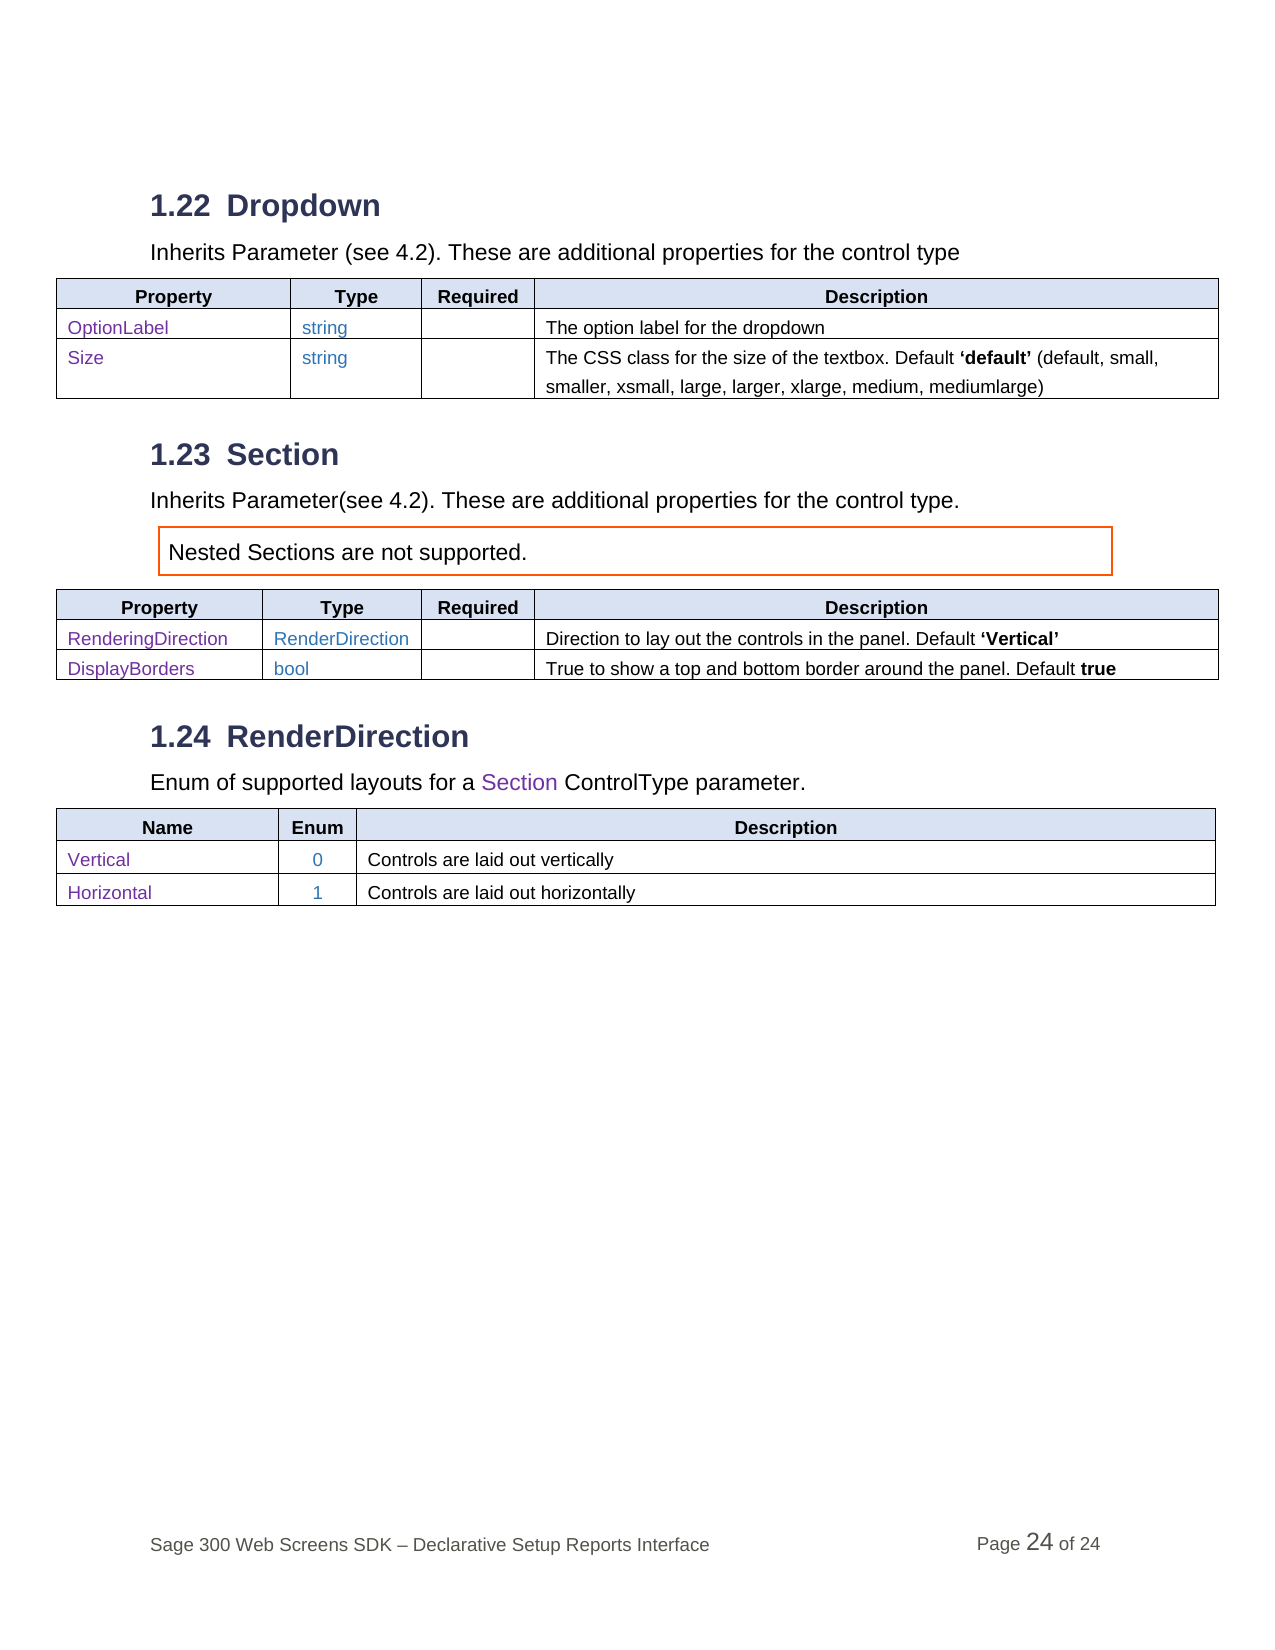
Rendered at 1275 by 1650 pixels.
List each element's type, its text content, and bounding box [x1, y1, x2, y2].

table_header Description [535, 279, 1218, 308]
table_cell Size [57, 339, 290, 397]
table_cell Direction to lay out the controls in the panel. Default ‘Vertical’ [535, 620, 1218, 649]
table_cell OptionLabel [57, 309, 290, 338]
table_header Type [291, 279, 421, 308]
subtitle RenderDirection [150, 718, 1125, 754]
table_cell Controls are laid out vertically [357, 841, 1215, 873]
subtitle Dropdown [150, 187, 1125, 223]
text Nested Sections are not supported. [160, 528, 1111, 574]
table_header Required [422, 279, 534, 308]
table_header Type [263, 590, 421, 619]
table_cell [422, 650, 534, 679]
table_cell 0 [279, 841, 356, 873]
table_header Property [57, 279, 290, 308]
table_header Property [57, 590, 262, 619]
table_cell The option label for the dropdown [535, 309, 1218, 338]
table_cell string [291, 339, 421, 397]
table_cell bool [263, 650, 421, 679]
table_cell string [291, 309, 421, 338]
table_header Name [57, 809, 278, 840]
table_cell Controls are laid out horizontally [357, 874, 1215, 905]
table_cell [422, 620, 534, 649]
table_header Description [535, 590, 1218, 619]
table_cell RenderDirection [263, 620, 421, 649]
table_cell Horizontal [57, 874, 278, 905]
table_cell DisplayBorders [57, 650, 262, 679]
table_header Description [357, 809, 1215, 840]
text Inherits Parameter (see 4.2). These are additional properties for the control type [150, 236, 1125, 265]
table_cell 1 [279, 874, 356, 905]
table_cell RenderingDirection [57, 620, 262, 649]
table_cell True to show a top and bottom border around the panel. Default true [535, 650, 1218, 679]
subtitle Section [150, 436, 1125, 472]
text Inherits Parameter(see 4.2). These are additional properties for the control type. [150, 484, 1125, 513]
table_cell [422, 309, 534, 338]
text Enum of supported layouts for a Section ControlType parameter. [150, 766, 1125, 795]
table_cell [422, 339, 534, 397]
table_header Required [422, 590, 534, 619]
table_header Enum [279, 809, 356, 840]
table_cell Vertical [57, 841, 278, 873]
table_cell The CSS class for the size of the textbox. Default ‘default’ (default, small, smaller, xsmall, large, larger, xlarge, medium, mediumlarge) [535, 339, 1218, 397]
